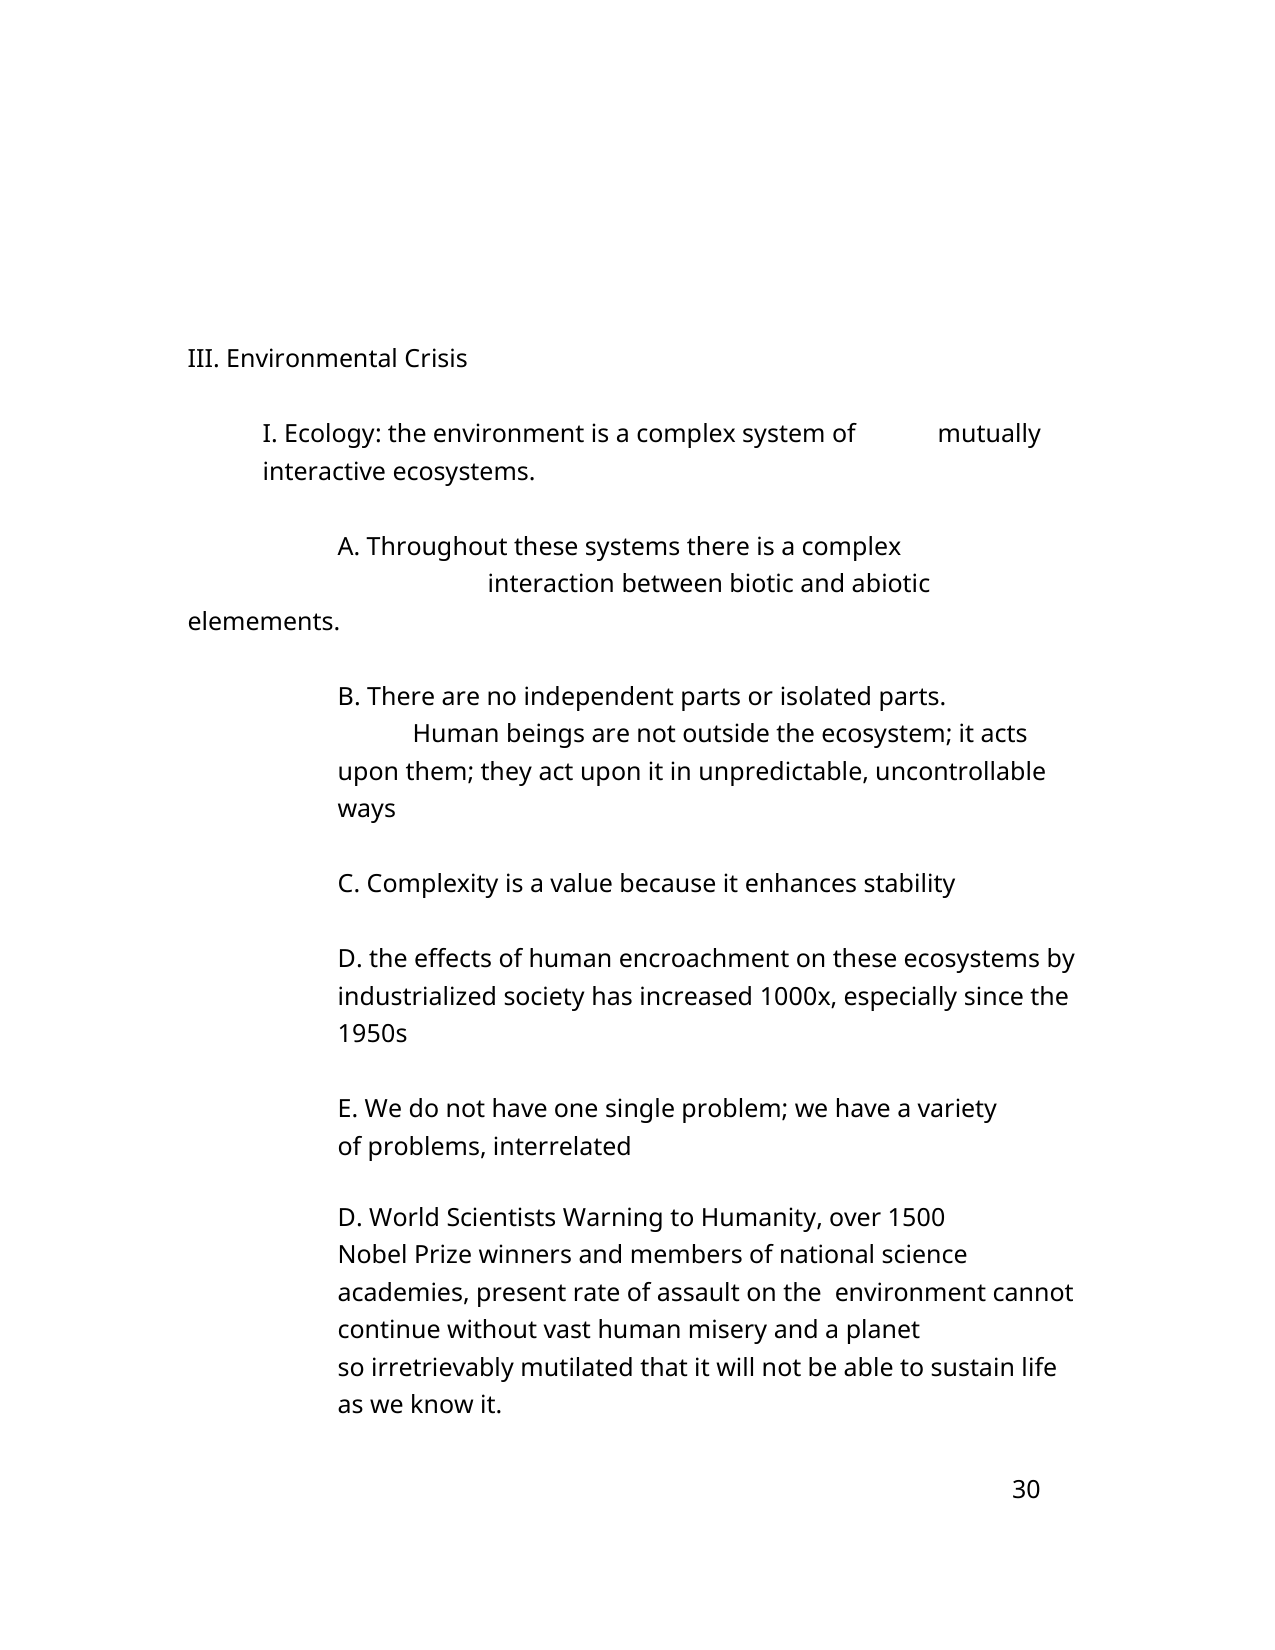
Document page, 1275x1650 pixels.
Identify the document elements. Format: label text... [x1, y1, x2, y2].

text academies, present rate of assault on the environment cannot continue without vast human misery and a planet [337, 1271, 1087, 1346]
text D. World Scientists Warning to Humanity, over 1500 [187, 1196, 1087, 1234]
text of problems, interrelated [187, 1125, 1087, 1162]
text Nobel Prize winners and members of national science [187, 1234, 1087, 1271]
text I. Ecology: the environment is a complex system of mutually interactive ecosystems. [262, 412, 1087, 487]
text so irretrievably mutilated that it will not be able to sustain life as we know it. [337, 1346, 1087, 1421]
text D. the effects of human encroachment on these ecosystems by industrialized society has increased 1000x, especially since the 1950s [337, 937, 1087, 1050]
text E. We do not have one single problem; we have a variety [187, 1087, 1087, 1125]
text B. There are no independent parts or isolated parts. Human beings are not outside the ecosystem; it acts upon them; they act upon it in unpredictable, uncontrollable ways [337, 675, 1087, 825]
text C. Complexity is a value because it enhances stability [187, 862, 1087, 900]
text A. Throughout these systems there is a complex interaction between biotic and abiotic elemements. [187, 525, 1087, 637]
text III. Environmental Crisis [187, 337, 1087, 375]
